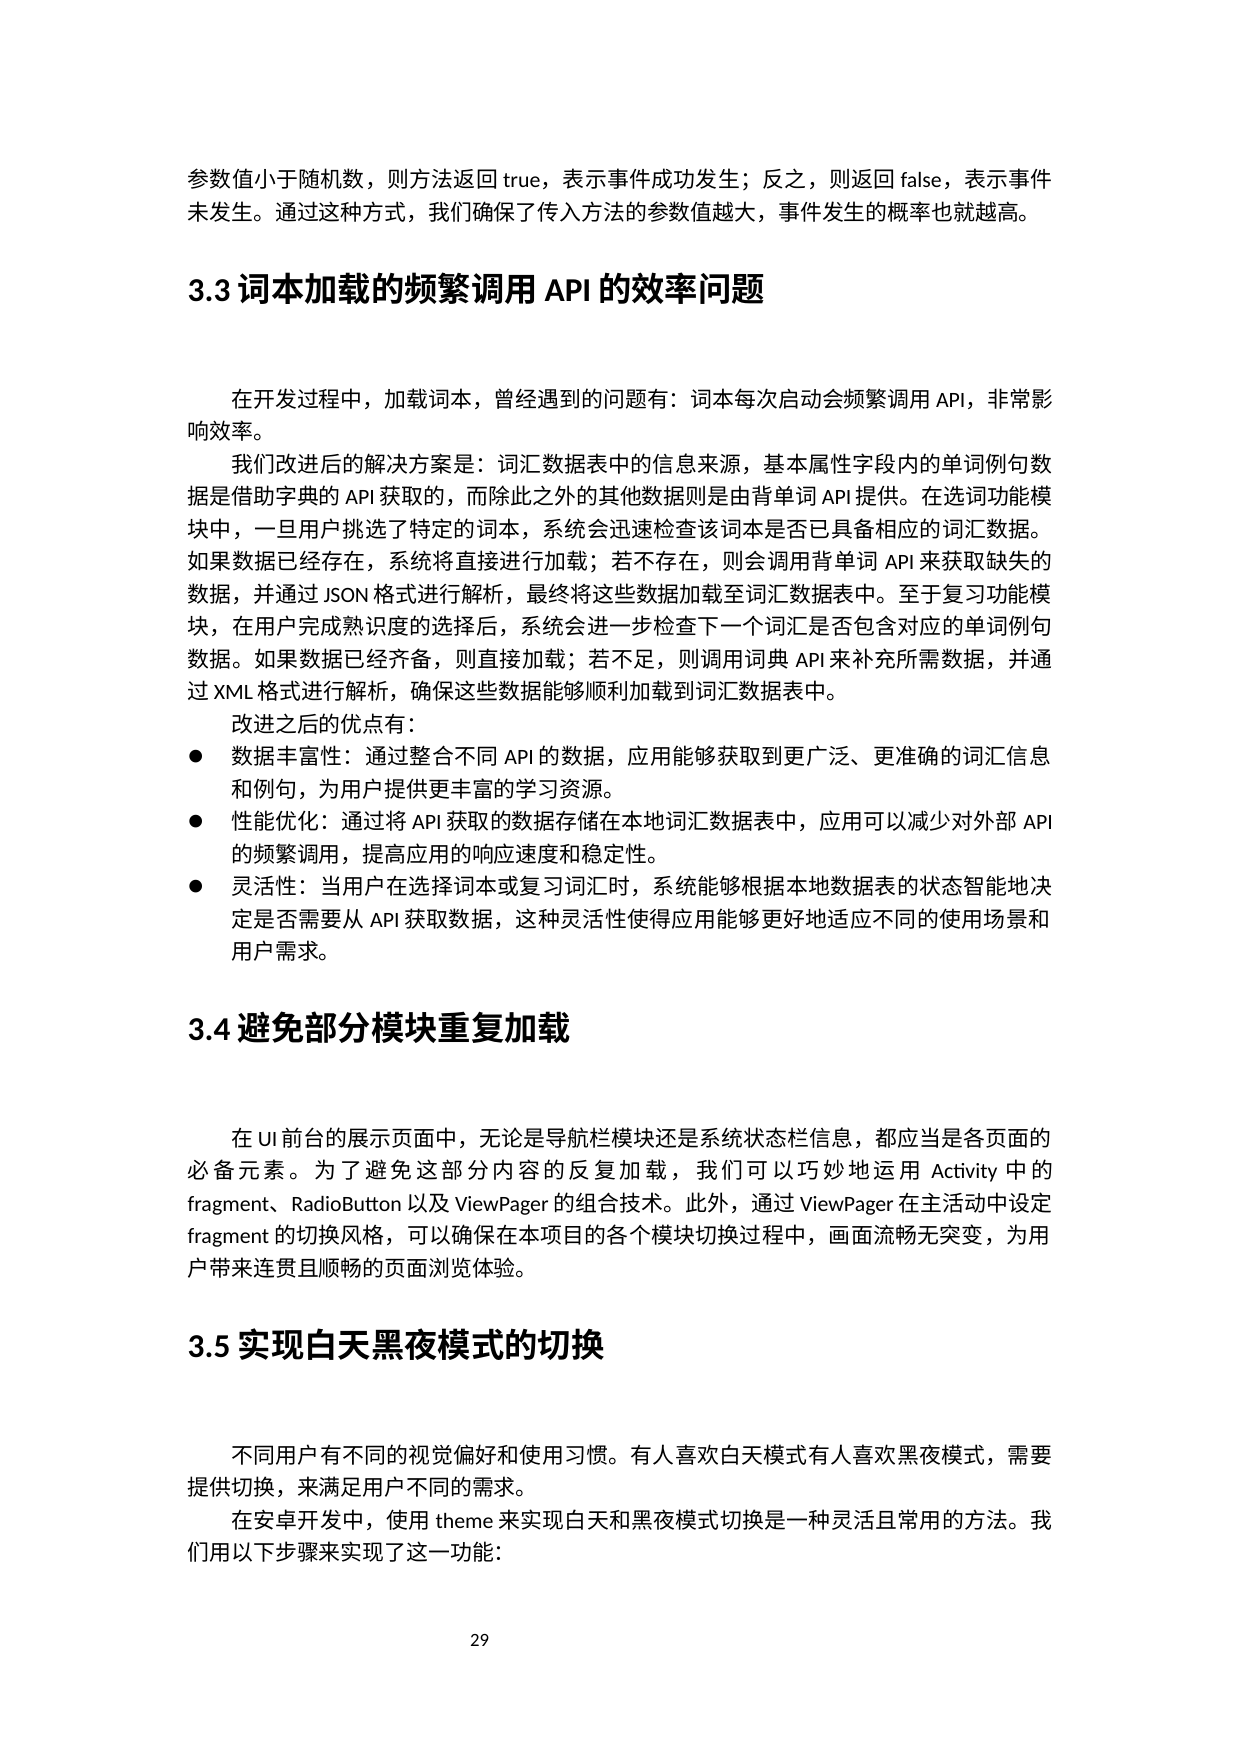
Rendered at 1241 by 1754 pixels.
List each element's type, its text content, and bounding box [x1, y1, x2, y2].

list 性能优化：通过将API获取的数据存储在本地词汇数据表中，应用可以减少对外部API的频繁调用，提高应用的响应速度和稳定性。 [187, 804, 1053, 869]
text 在开发过程中，加载词本，曾经遇到的问题有：词本每次启动会频繁调用API，非常影响效率。 [187, 381, 1053, 446]
text 我们改进后的解决方案是：词汇数据表中的信息来源，基本属性字段内的单词例句数据是借助字典的API获取的，而除此之外的其他数据则是由背单词API提供。在选词功能模块中，一旦用户挑选了特定的词本，系统会迅速检查该词本是否已具备相应的词汇数据。如果数据已经存在，系统将直接进行加载；若不存在，则会调用背单词API来获取缺失的数据，并通过JSON格式进行解析，最终将这些数据加载至词汇数据表中。至于复习功能模块，在用户完成熟识度的选择后，系统会进一步检查下一个词汇是否包含对应的单词例句数据。如果数据已经齐备，则直接加载；若不足，则调用词典API来补充所需数据，并通过XML格式进行解析，确保这些数据能够顺利加载到词汇数据表中。 [187, 446, 1053, 706]
list 数据丰富性：通过整合不同API的数据，应用能够获取到更广泛、更准确的词汇信息和例句，为用户提供更丰富的学习资源。 [187, 739, 1053, 804]
subtitle 3.3 词本加载的频繁调用API的效率问题 [187, 254, 1053, 319]
list 灵活性：当用户在选择词本或复习词汇时，系统能够根据本地数据表的状态智能地决定是否需要从API获取数据，这种灵活性使得应用能够更好地适应不同的使用场景和用户需求。 [187, 869, 1053, 966]
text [187, 162, 1053, 227]
text 在安卓开发中，使用theme来实现白天和黑夜模式切换是一种灵活且常用的方法。我们用以下步骤来实现了这一功能： [187, 1502, 1053, 1567]
subtitle 3.5 实现白天黑夜模式的切换 [187, 1310, 1053, 1375]
text 不同用户有不同的视觉偏好和使用习惯。有人喜欢白天模式有人喜欢黑夜模式，需要提供切换，来满足用户不同的需求。 [187, 1437, 1053, 1502]
text 改进之后的优点有： [187, 706, 1053, 739]
text 在UI前台的展示页面中，无论是导航栏模块还是系统状态栏信息，都应当是各页面的必备元素。为了避免这部分内容的反复加载，我们可以巧妙地运用Activity中的fragment、RadioButton以及ViewPager的组合技术。此外，通过ViewPager在主活动中设定fragment的切换风格，可以确保在本项目的各个模块切换过程中，画面流畅无突变，为用户带来连贯且顺畅的页面浏览体验。 [187, 1121, 1053, 1283]
subtitle 3.4 避免部分模块重复加载 [187, 993, 1053, 1058]
